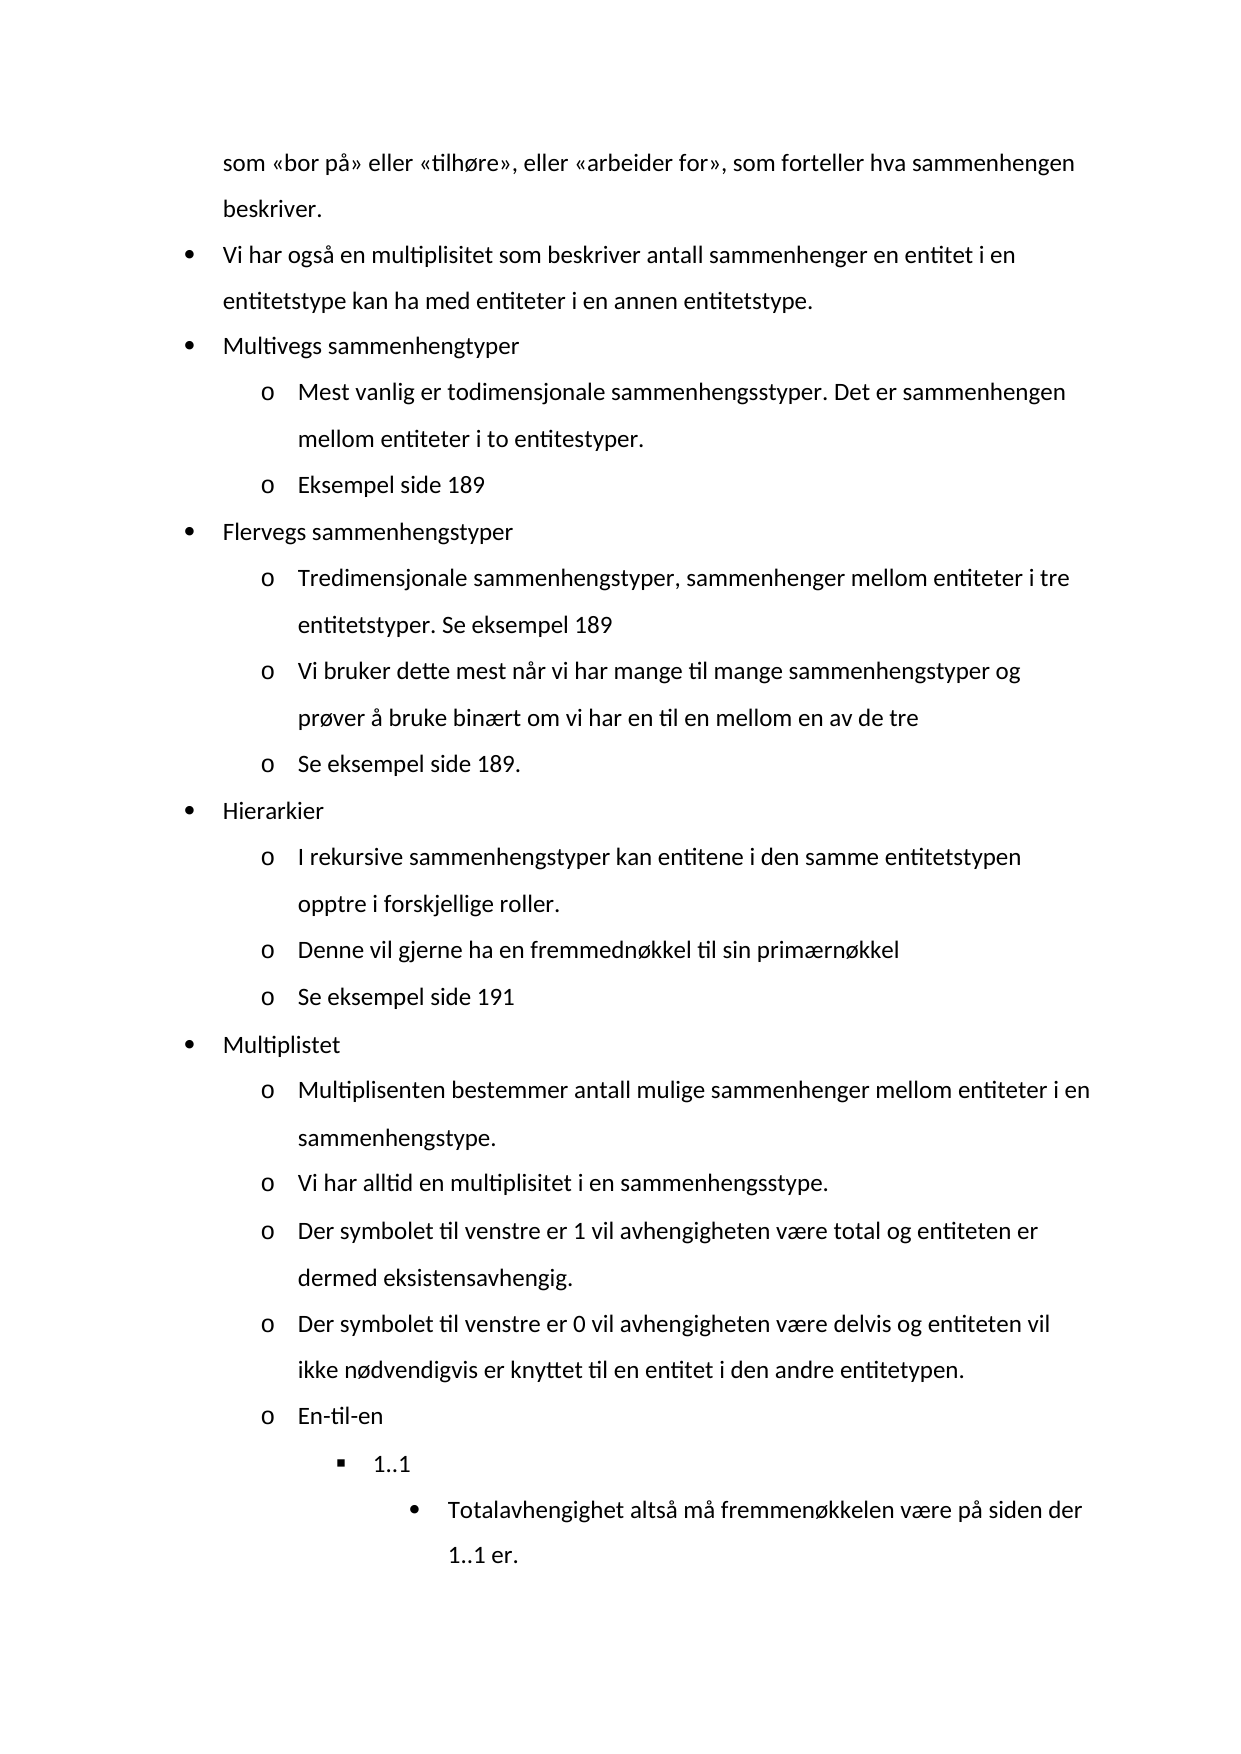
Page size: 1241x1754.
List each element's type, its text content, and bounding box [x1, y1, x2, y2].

list Se eksempel side 189. [260, 748, 1093, 779]
list Eksempel side 189 [260, 469, 1093, 501]
list Multivegs sammenhengtyper [185, 331, 1093, 361]
list Der symbolet til venstre er 0 vil avhengigheten være delvis og entiteten vil ikke nødvendigvis er knyttet til en entitet i den andre entitetypen. [260, 1308, 1093, 1385]
list Flervegs sammenhengstyper [185, 517, 1093, 547]
list En-til-en [260, 1400, 1093, 1432]
list Der symbolet til venstre er 1 vil avhengigheten være total og entiteten er dermed eksistensavhengig. [260, 1215, 1093, 1292]
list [185, 148, 1093, 224]
list Vi bruker dette mest når vi har mange til mange sammenhengstyper og prøver å bruke binært om vi har en til en mellom en av de tre [260, 655, 1093, 732]
list I rekursive sammenhengstyper kan entitene i den samme entitetstypen opptre i forskjellige roller. [260, 841, 1093, 918]
list Vi har alltid en multiplisitet i en sammenhengsstype. [260, 1167, 1093, 1199]
list Se eksempel side 191 [260, 981, 1093, 1013]
list Denne vil gjerne ha en fremmednøkkel til sin primærnøkkel [260, 934, 1093, 966]
list Tredimensjonale sammenhengstyper, sammenhenger mellom entiteter i tre entitetstyper. Se eksempel 189 [260, 562, 1093, 640]
list Multiplisenten bestemmer antall mulige sammenhenger mellom entiteter i en sammenhengstype. [260, 1075, 1093, 1152]
list Hierarkier [185, 795, 1093, 826]
list Vi har også en multiplisitet som beskriver antall sammenhenger en entitet i en entitetstype kan ha med entiteter i en annen entitetstype. [185, 239, 1093, 315]
list Multiplistet [185, 1029, 1093, 1059]
list 1..1 [335, 1448, 1093, 1478]
list Totalavhengighet altså må fremmenøkkelen være på siden der 1..1 er. [410, 1494, 1093, 1570]
list Mest vanlig er todimensjonale sammenhengsstyper. Det er sammenhengen mellom entiteter i to entitestyper. [260, 376, 1093, 454]
